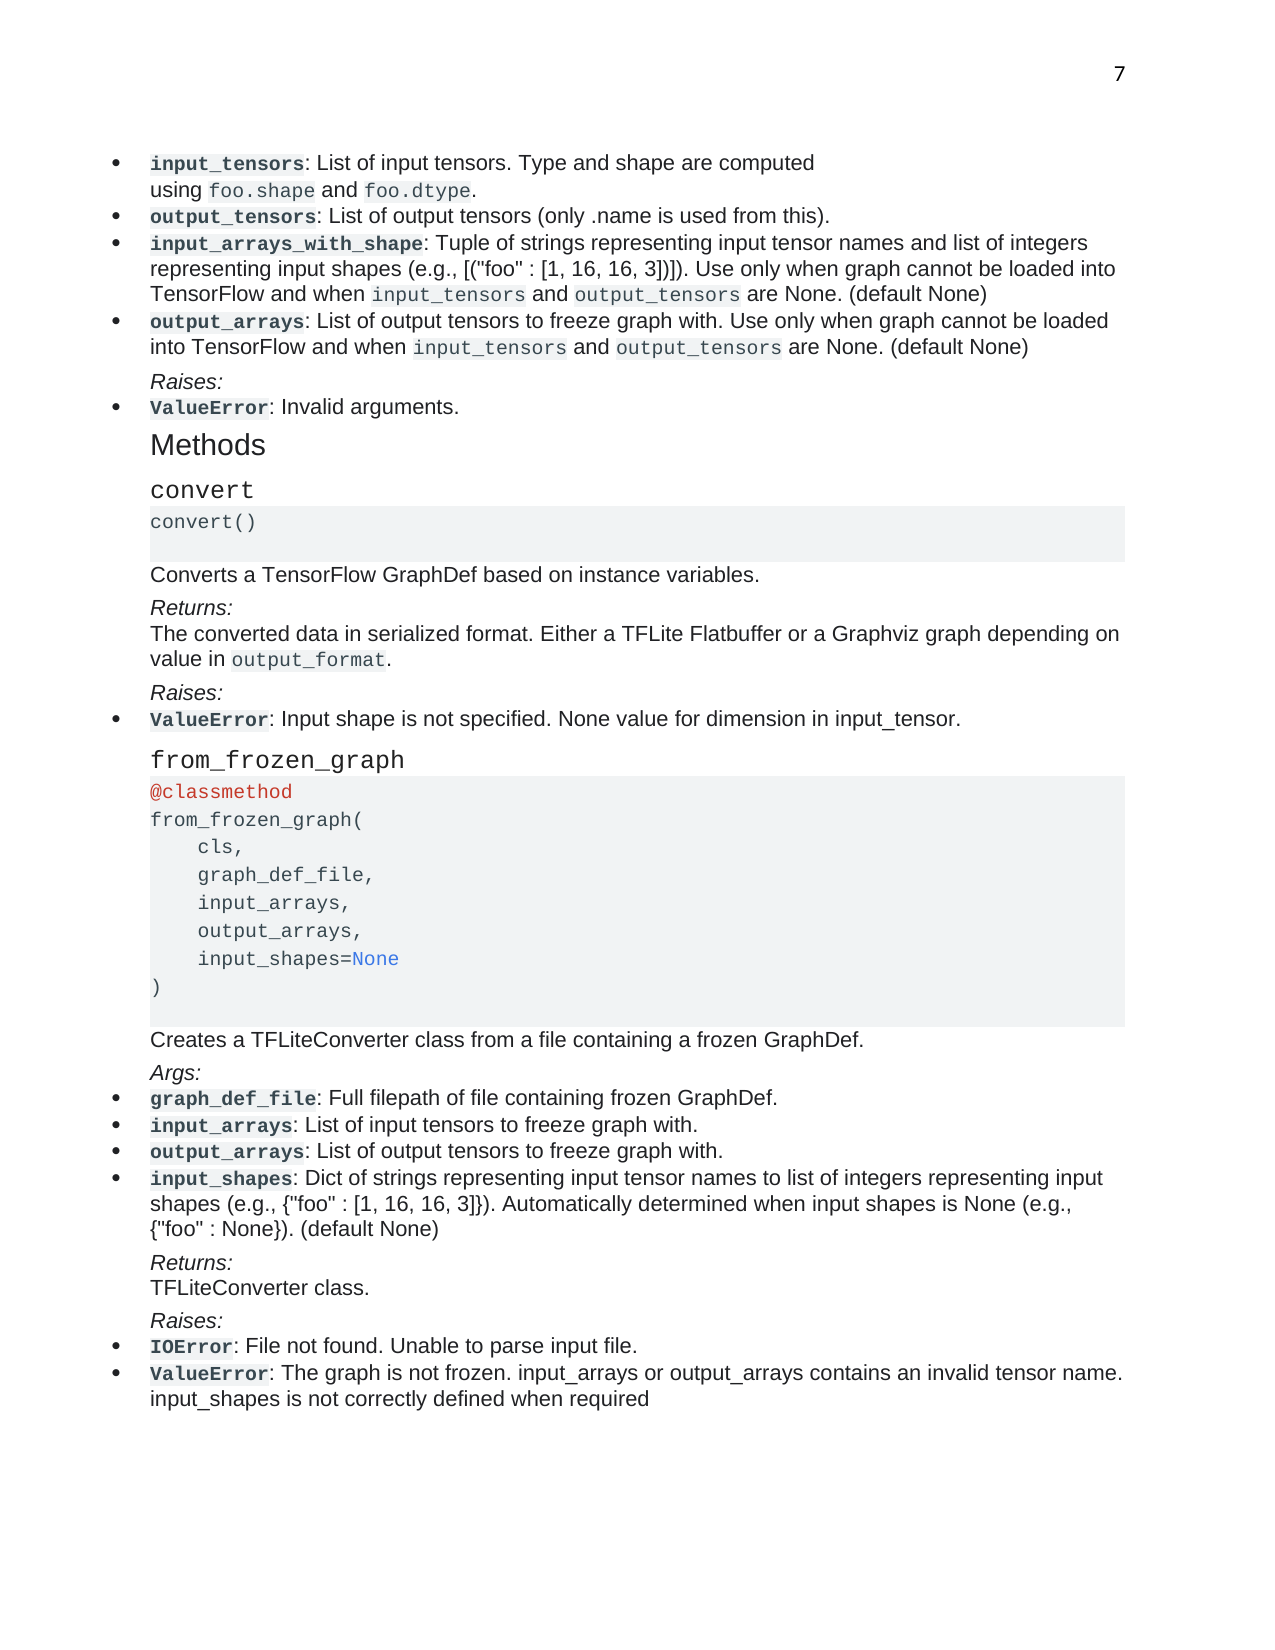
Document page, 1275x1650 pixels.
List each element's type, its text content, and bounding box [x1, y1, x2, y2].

text @classmethod from_frozen_graph( cls, graph_def_file, input_arrays, output_arrays, input_shapes=None ) [150, 776, 1125, 1027]
text Converts a TensorFlow GraphDef based on instance variables. [150, 562, 1125, 587]
text Creates a TFLiteConverter class from a file containing a frozen GraphDef. [150, 1027, 1125, 1052]
list IOError: File not found. Unable to parse input file. [112, 1333, 1125, 1360]
list output_tensors: List of output tensors (only .name is used from this). [112, 203, 1125, 229]
subtitle Raises: [150, 1300, 1125, 1333]
list output_arrays: List of output tensors to freeze graph with. Use only when graph cannot be loaded into TensorFlow and when input_tensors and output_tensors are None. (default None) [112, 307, 1125, 360]
list input_tensors: List of input tensors. Type and shape are computed using foo.shape and foo.dtype. [112, 150, 1125, 203]
list ValueError: The graph is not frozen. input_arrays or output_arrays contains an invalid tensor name. input_shapes is not correctly defined when required [112, 1360, 1125, 1412]
subtitle Args: [150, 1052, 1125, 1085]
text The converted data in serialized format. Either a TFLite Flatbuffer or a Graphviz graph depending on value in output_format. [150, 621, 1125, 672]
list input_arrays_with_shape: Tuple of strings representing input tensor names and list of integers representing input shapes (e.g., [("foo" : [1, 16, 16, 3])]). Use only when graph cannot be loaded into TensorFlow and when input_tensors and output_tensors are None. (default None) [112, 229, 1125, 307]
subtitle Raises: [150, 360, 1125, 394]
list output_arrays: List of output tensors to freeze graph with. [112, 1138, 1125, 1165]
subtitle Raises: [150, 672, 1125, 706]
list input_shapes: Dict of strings representing input tensor names to list of integers representing input shapes (e.g., {"foo" : [1, 16, 16, 3]}). Automatically determined when input shapes is None (e.g., {"foo" : None}). (default None) [112, 1165, 1125, 1242]
list ValueError: Invalid arguments. [112, 394, 1125, 420]
list graph_def_file: Full filepath of file containing frozen GraphDef. [112, 1085, 1125, 1112]
subtitle Methods [150, 420, 1125, 462]
text convert() [150, 506, 1125, 562]
subtitle Returns: [150, 587, 1125, 621]
list input_arrays: List of input tensors to freeze graph with. [112, 1112, 1125, 1138]
text TFLiteConverter class. [150, 1275, 1125, 1300]
list ValueError: Input shape is not specified. None value for dimension in input_tensor. [112, 706, 1125, 732]
subtitle Returns: [150, 1242, 1125, 1275]
subtitle from_frozen_graph [150, 732, 1125, 776]
subtitle convert [150, 462, 1125, 506]
